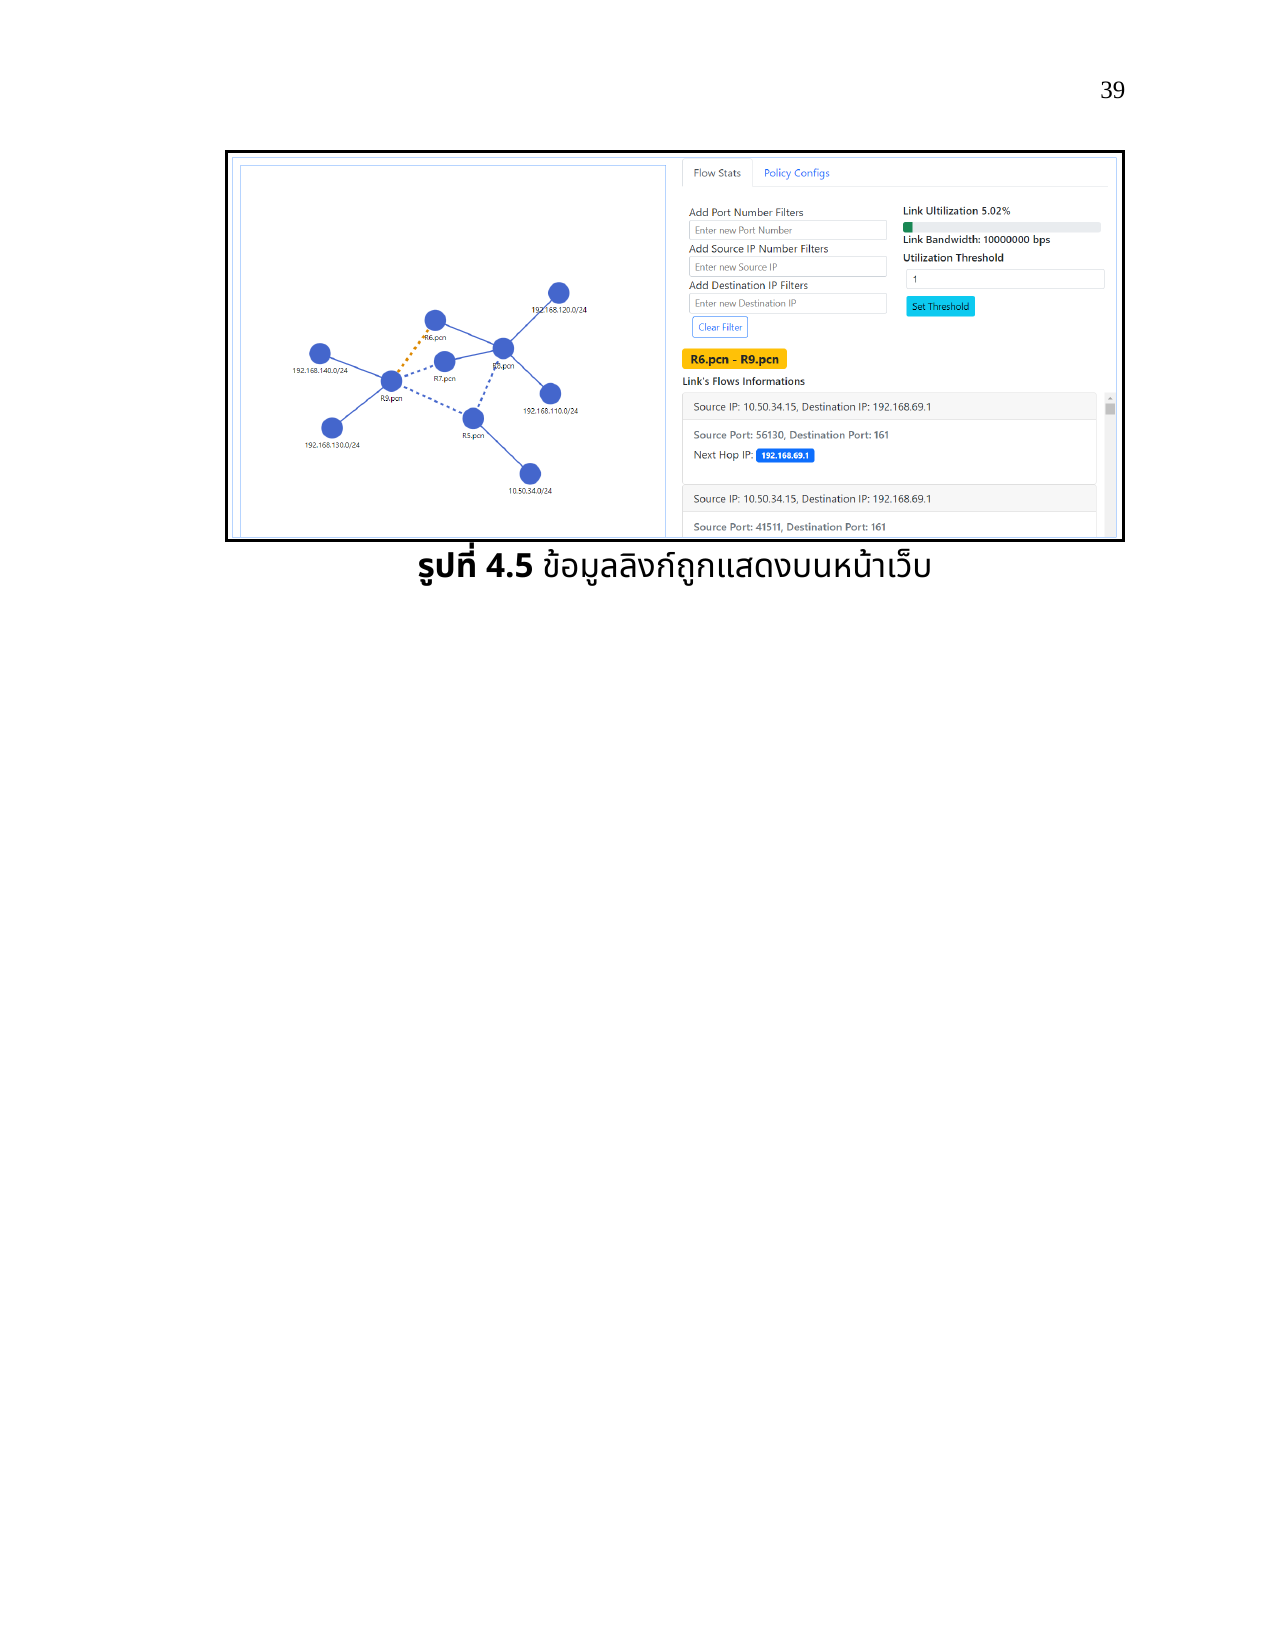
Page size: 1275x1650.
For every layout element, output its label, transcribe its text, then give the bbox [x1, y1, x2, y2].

text รูปที่ 4.5 ข้อมูลลิงก์ถูกแสดงบนหน้าเว็บ [225, 542, 1125, 593]
picture [228, 153, 1122, 539]
